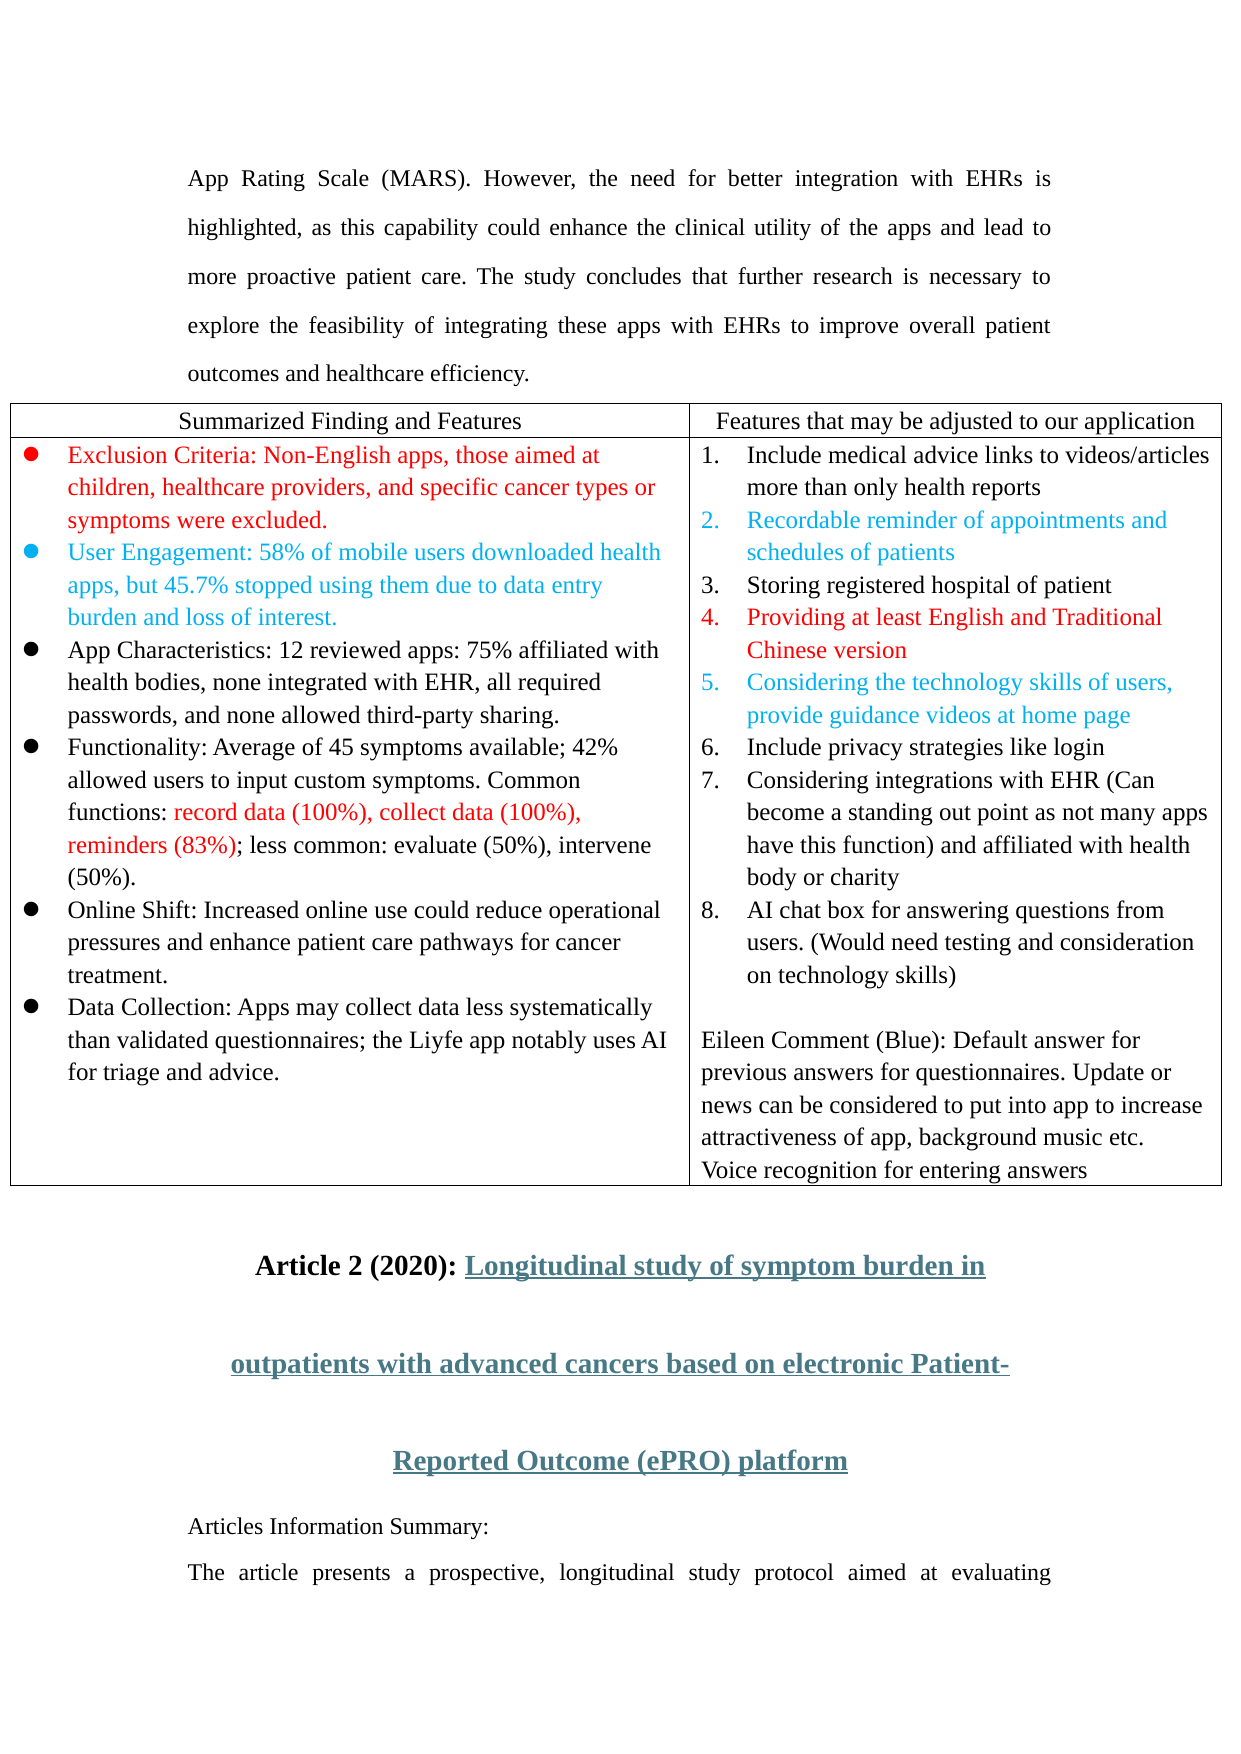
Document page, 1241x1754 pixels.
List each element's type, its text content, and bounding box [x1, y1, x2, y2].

text Articles Information Summary: [187, 1509, 1053, 1542]
table_cell Exclusion Criteria: Non-English apps, those aimed at children, healthcare providers, and specific cancer types or symptoms were excluded. User Engagement: 58% of mobile users downloaded health apps, but 45.7% stopped using them due to data entry burden and loss of interest. App Characteristics: 12 reviewed apps: 75% affiliated with health bodies, none integrated with EHR, all required passwords, and none allowed third-party sharing. Functionality: Average of 45 symptoms available; 42% allowed users to input custom symptoms. Common functions: record data (100%), collect data (100%), reminders (83%); less common: evaluate (50%), intervene (50%). Online Shift: Increased online use could reduce operational pressures and enhance patient care pathways for cancer treatment. Data Collection: Apps may collect data less systematically than validated questionnaires; the Liyfe app notably uses AI for triage and advice. [11, 438, 689, 1185]
table_header Summarized Finding and Features [11, 404, 689, 437]
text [187, 1556, 1053, 1588]
table_header Features that may be adjusted to our application [690, 404, 1221, 437]
table_cell Include medical advice links to videos/articles more than only health reports Recordable reminder of appointments and schedules of patients Storing registered hospital of patient Providing at least English and Traditional Chinese version Considering the technology skills of users, provide guidance videos at home page Include privacy strategies like login Considering integrations with EHR (Can become a standing out point as not many apps have this function) and affiliated with health body or charity AI chat box for answering questions from users. (Would need testing and consideration on technology skills) Eileen Comment (Blue): Default answer for previous answers for questionnaires. Update or news can be considered to put into app to increase attractiveness of app, background music etc. Voice recognition for entering answers [690, 438, 1221, 1185]
text Article 2 (2020): Longitudinal study of symptom burden in outpatients with advanced cancers based on electronic Patient-Reported Outcome (ePRO) platform [187, 1233, 1053, 1493]
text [187, 162, 1053, 389]
